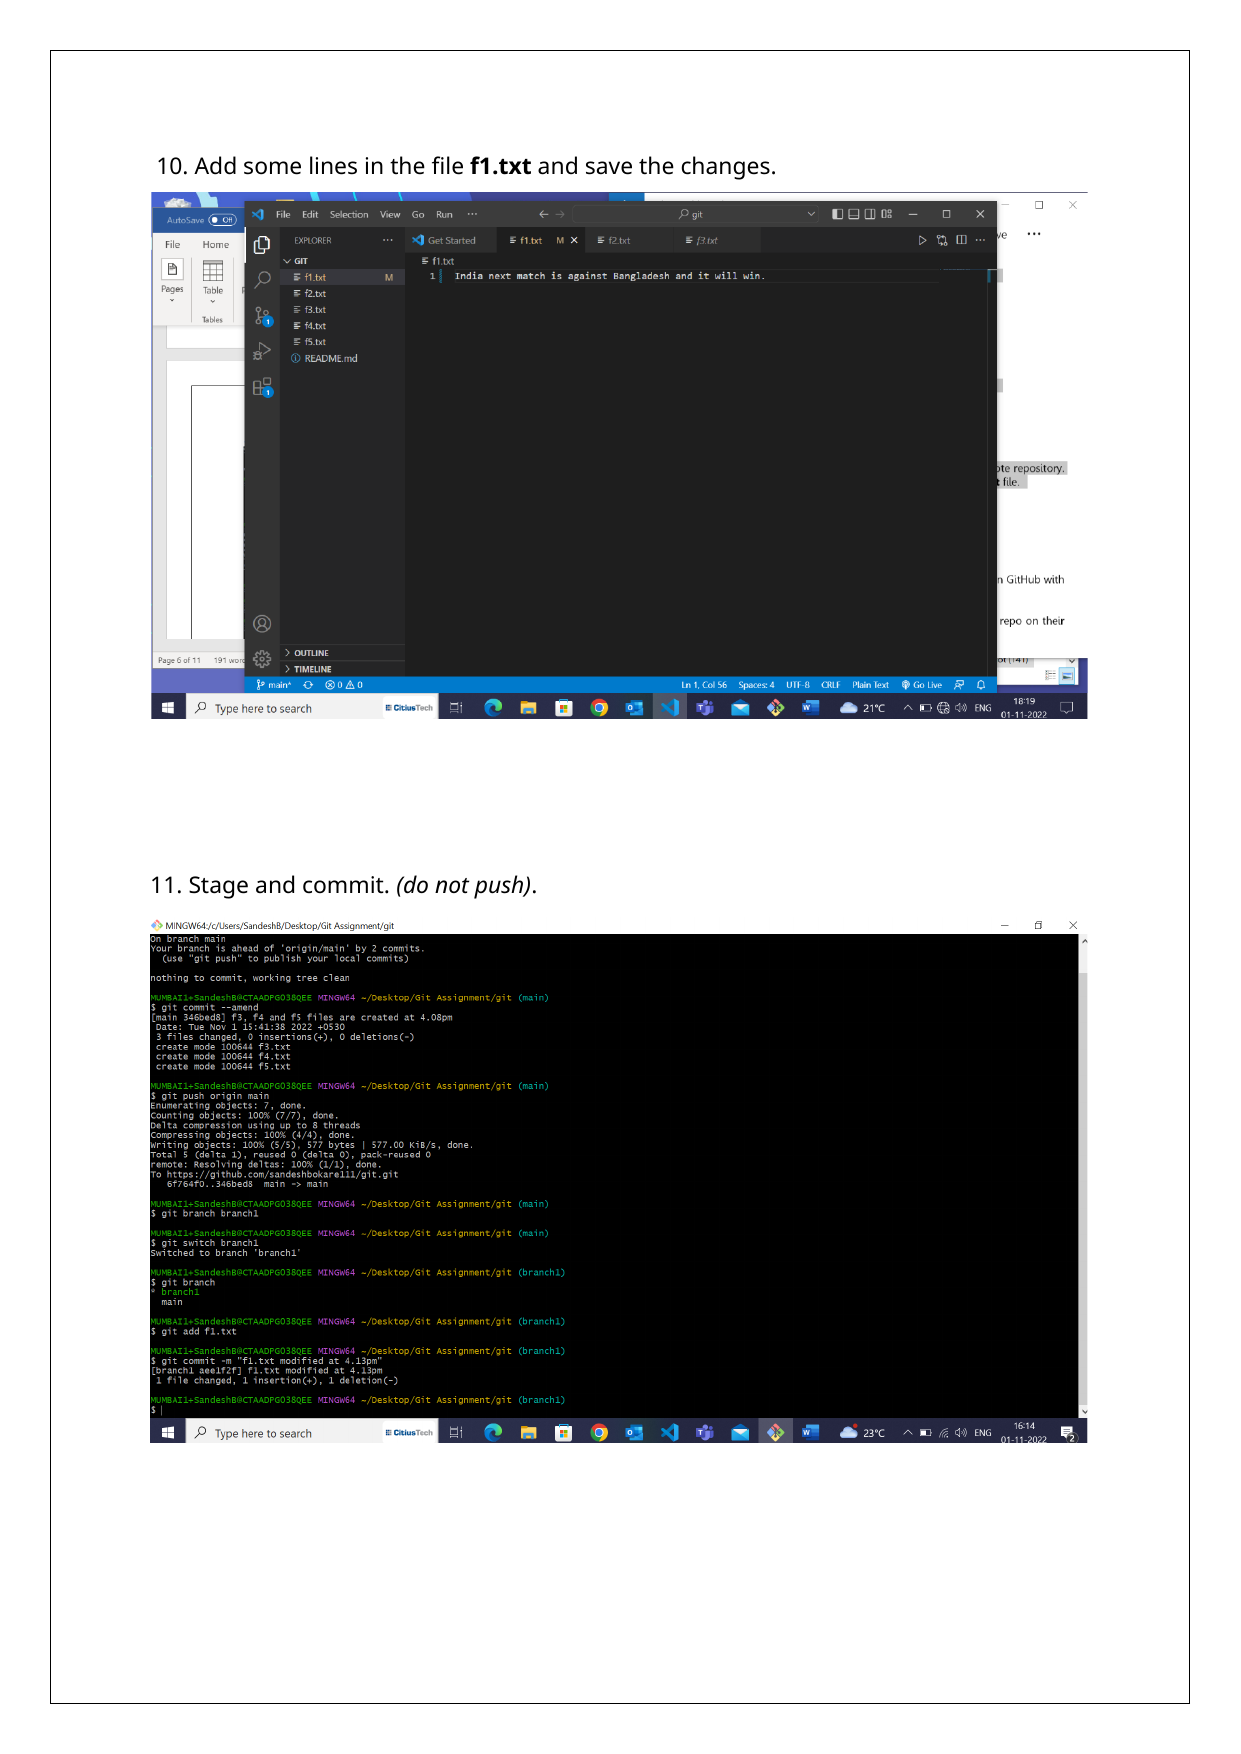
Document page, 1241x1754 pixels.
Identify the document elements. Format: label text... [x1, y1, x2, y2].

text 11. Stage and commit. (do not push). [150, 869, 1090, 900]
picture [150, 192, 1087, 718]
text 10. Add some lines in the file f1.txt and save the changes. [150, 150, 1090, 181]
picture [150, 917, 1087, 1443]
